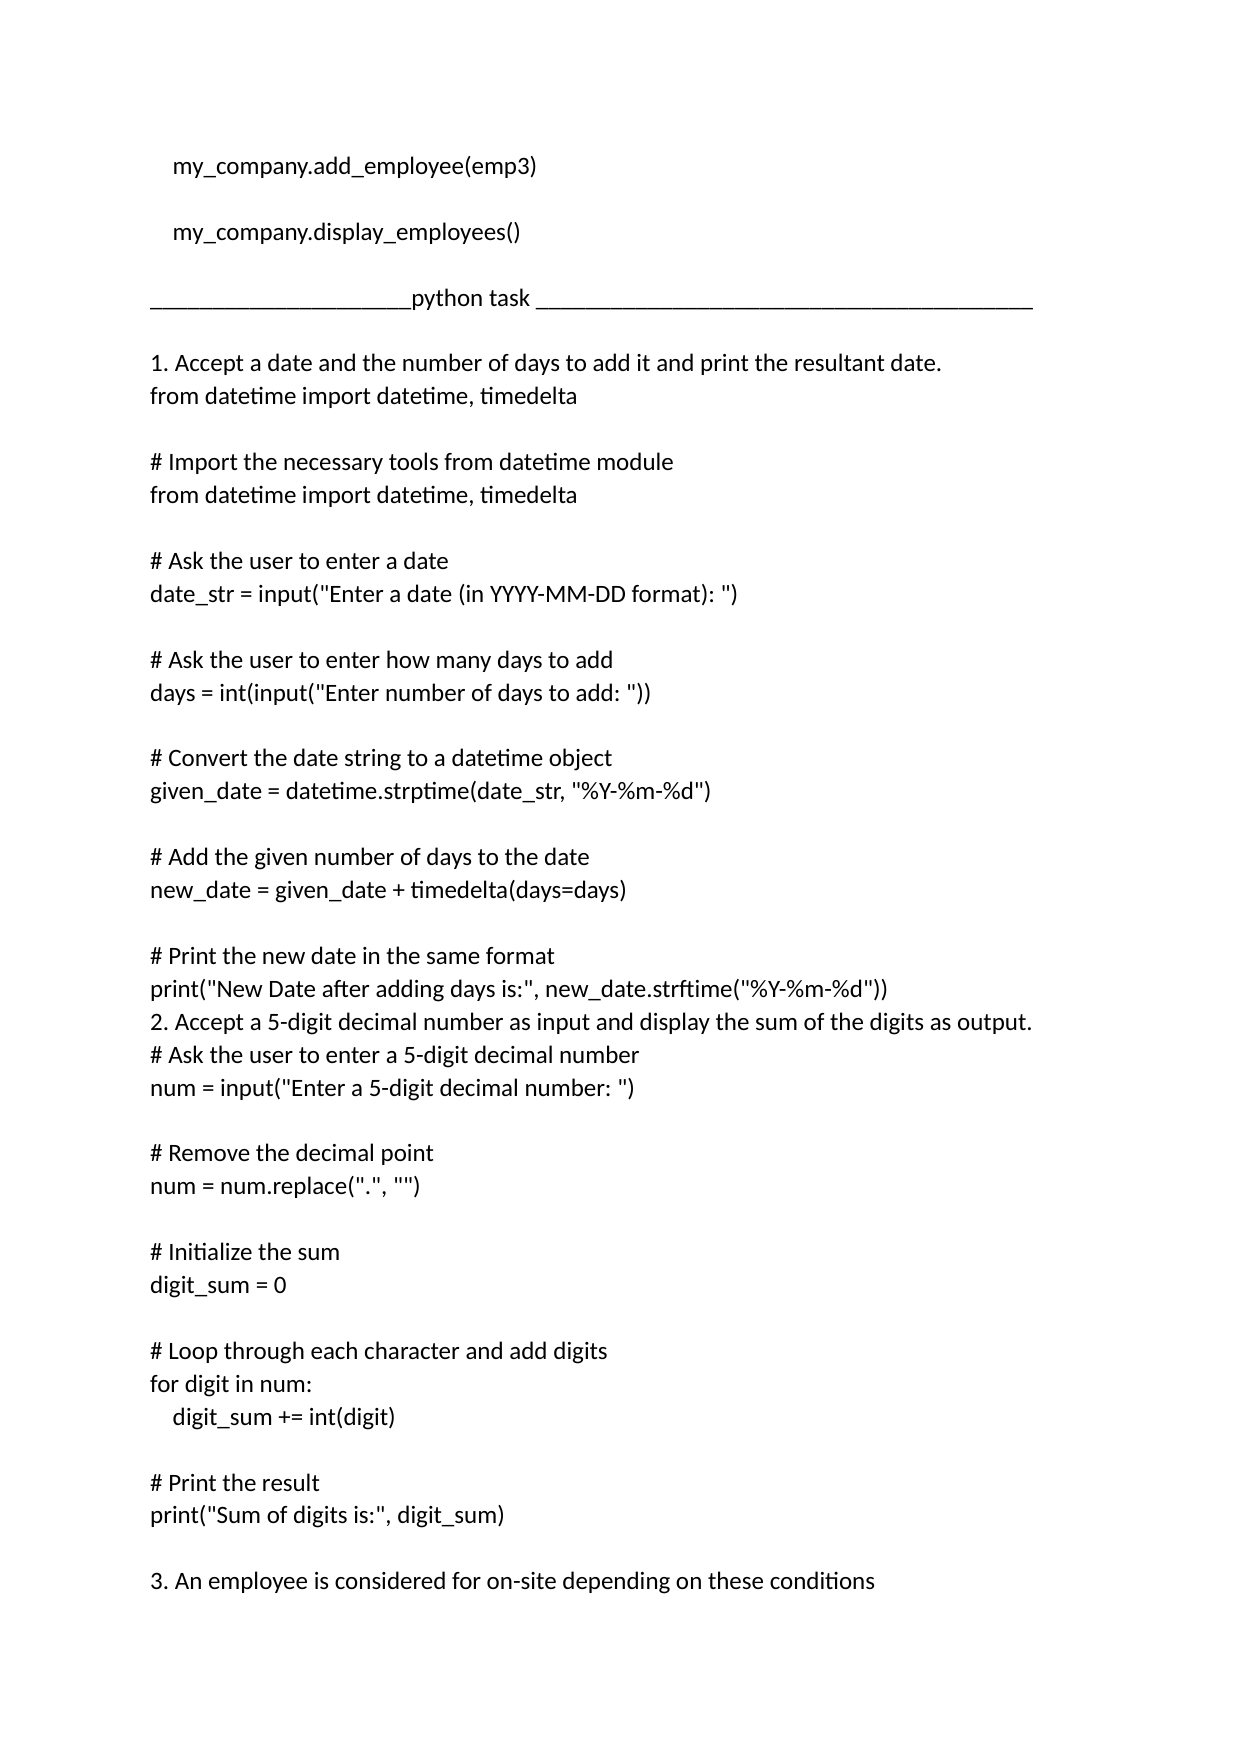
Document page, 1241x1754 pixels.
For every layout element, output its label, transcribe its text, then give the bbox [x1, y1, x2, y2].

text 3. An employee is considered for on-site depending on these conditions [150, 1565, 1090, 1596]
text # Convert the date string to a datetime object [150, 742, 1090, 773]
text new_date = given_date + timedelta(days=days) [150, 874, 1090, 905]
text digit_sum = 0 [150, 1269, 1090, 1300]
text my_company.add_employee(emp3) [150, 150, 1090, 181]
text from datetime import datetime, timedelta [150, 380, 1090, 411]
text date_str = input("Enter a date (in YYYY-MM-DD format): ") [150, 578, 1090, 608]
text # Print the result [150, 1467, 1090, 1497]
text num = input("Enter a 5-digit decimal number: ") [150, 1072, 1090, 1102]
text days = int(input("Enter number of days to add: ")) [150, 677, 1090, 707]
text for digit in num: [150, 1368, 1090, 1398]
text # Add the given number of days to the date [150, 841, 1090, 872]
text # Print the new date in the same format [150, 940, 1090, 971]
text num = num.replace(".", "") [150, 1170, 1090, 1201]
text 1. Accept a date and the number of days to add it and print the resultant date. [150, 347, 1090, 378]
text print("New Date after adding days is:", new_date.strftime("%Y-%m-%d")) [150, 973, 1090, 1003]
text print("Sum of digits is:", digit_sum) [150, 1499, 1090, 1530]
text # Initialize the sum [150, 1236, 1090, 1267]
text # Remove the decimal point [150, 1137, 1090, 1168]
text # Ask the user to enter a 5-digit decimal number [150, 1039, 1090, 1069]
text digit_sum += int(digit) [150, 1401, 1090, 1431]
text # Ask the user to enter a date [150, 545, 1090, 576]
text my_company.display_employees() [150, 216, 1090, 246]
text _____________________python task ________________________________________ [150, 282, 1090, 312]
text # Loop through each character and add digits [150, 1335, 1090, 1366]
text from datetime import datetime, timedelta [150, 479, 1090, 510]
text # Import the necessary tools from datetime module [150, 446, 1090, 477]
text 2. Accept a 5-digit decimal number as input and display the sum of the digits as output. [150, 1006, 1090, 1036]
text # Ask the user to enter how many days to add [150, 644, 1090, 674]
text given_date = datetime.strptime(date_str, "%Y-%m-%d") [150, 775, 1090, 806]
